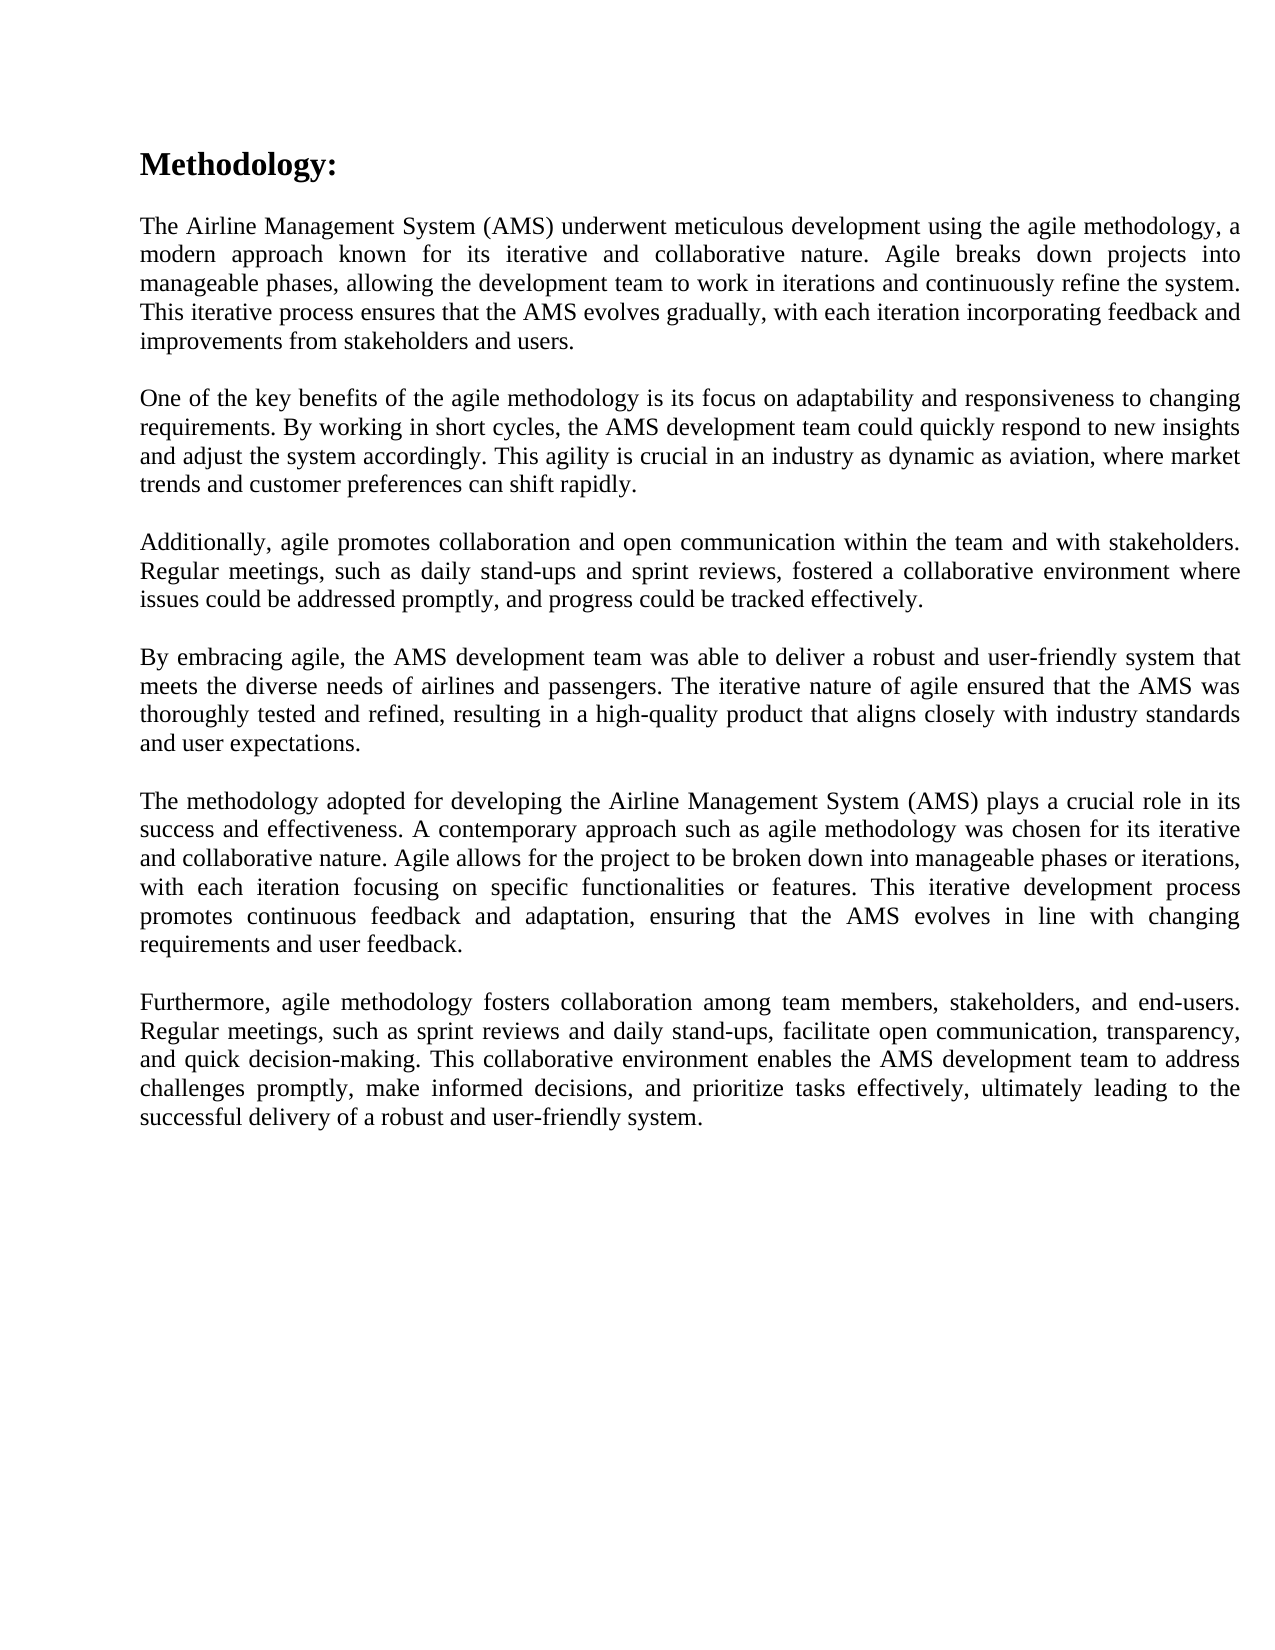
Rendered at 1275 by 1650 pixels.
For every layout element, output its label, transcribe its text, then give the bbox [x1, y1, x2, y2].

text Additionally, agile promotes collaboration and open communication within the team and with stakeholders. Regular meetings, such as daily stand-ups and sprint reviews, fostered a collaborative environment where issues could be addressed promptly, and progress could be tracked effectively. [139, 527, 1242, 613]
text One of the key benefits of the agile methodology is its focus on adaptability and responsiveness to changing requirements. By working in short cycles, the AMS development team could quickly respond to new insights and adjust the system accordingly. This agility is crucial in an industry as dynamic as aviation, where market trends and customer preferences can shift rapidly. [139, 383, 1242, 498]
text By embracing agile, the AMS development team was able to deliver a robust and user-friendly system that meets the diverse needs of airlines and passengers. The iterative nature of agile ensured that the AMS was thoroughly tested and refined, resulting in a high-quality product that aligns closely with industry standards and user expectations. [139, 642, 1242, 757]
text Furthermore, agile methodology fosters collaboration among team members, stakeholders, and end-users. Regular meetings, such as sprint reviews and daily stand-ups, facilitate open communication, transparency, and quick decision-making. This collaborative environment enables the AMS development team to address challenges promptly, make informed decisions, and prioritize tasks effectively, ultimately leading to the successful delivery of a robust and user-friendly system. [139, 987, 1242, 1131]
text The Airline Management System (AMS) underwent meticulous development using the agile methodology, a modern approach known for its iterative and collaborative nature. Agile breaks down projects into manageable phases, allowing the development team to work in iterations and continuously refine the system. This iterative process ensures that the AMS evolves gradually, with each iteration incorporating feedback and improvements from stakeholders and users. [139, 211, 1242, 354]
text The methodology adopted for developing the Airline Management System (AMS) plays a crucial role in its success and effectiveness. A contemporary approach such as agile methodology was chosen for its iterative and collaborative nature. Agile allows for the project to be broken down into manageable phases or iterations, with each iteration focusing on specific functionalities or features. This iterative development process promotes continuous feedback and adaptation, ensuring that the AMS evolves in line with changing requirements and user feedback. [139, 786, 1242, 958]
text Methodology: [139, 144, 1242, 182]
